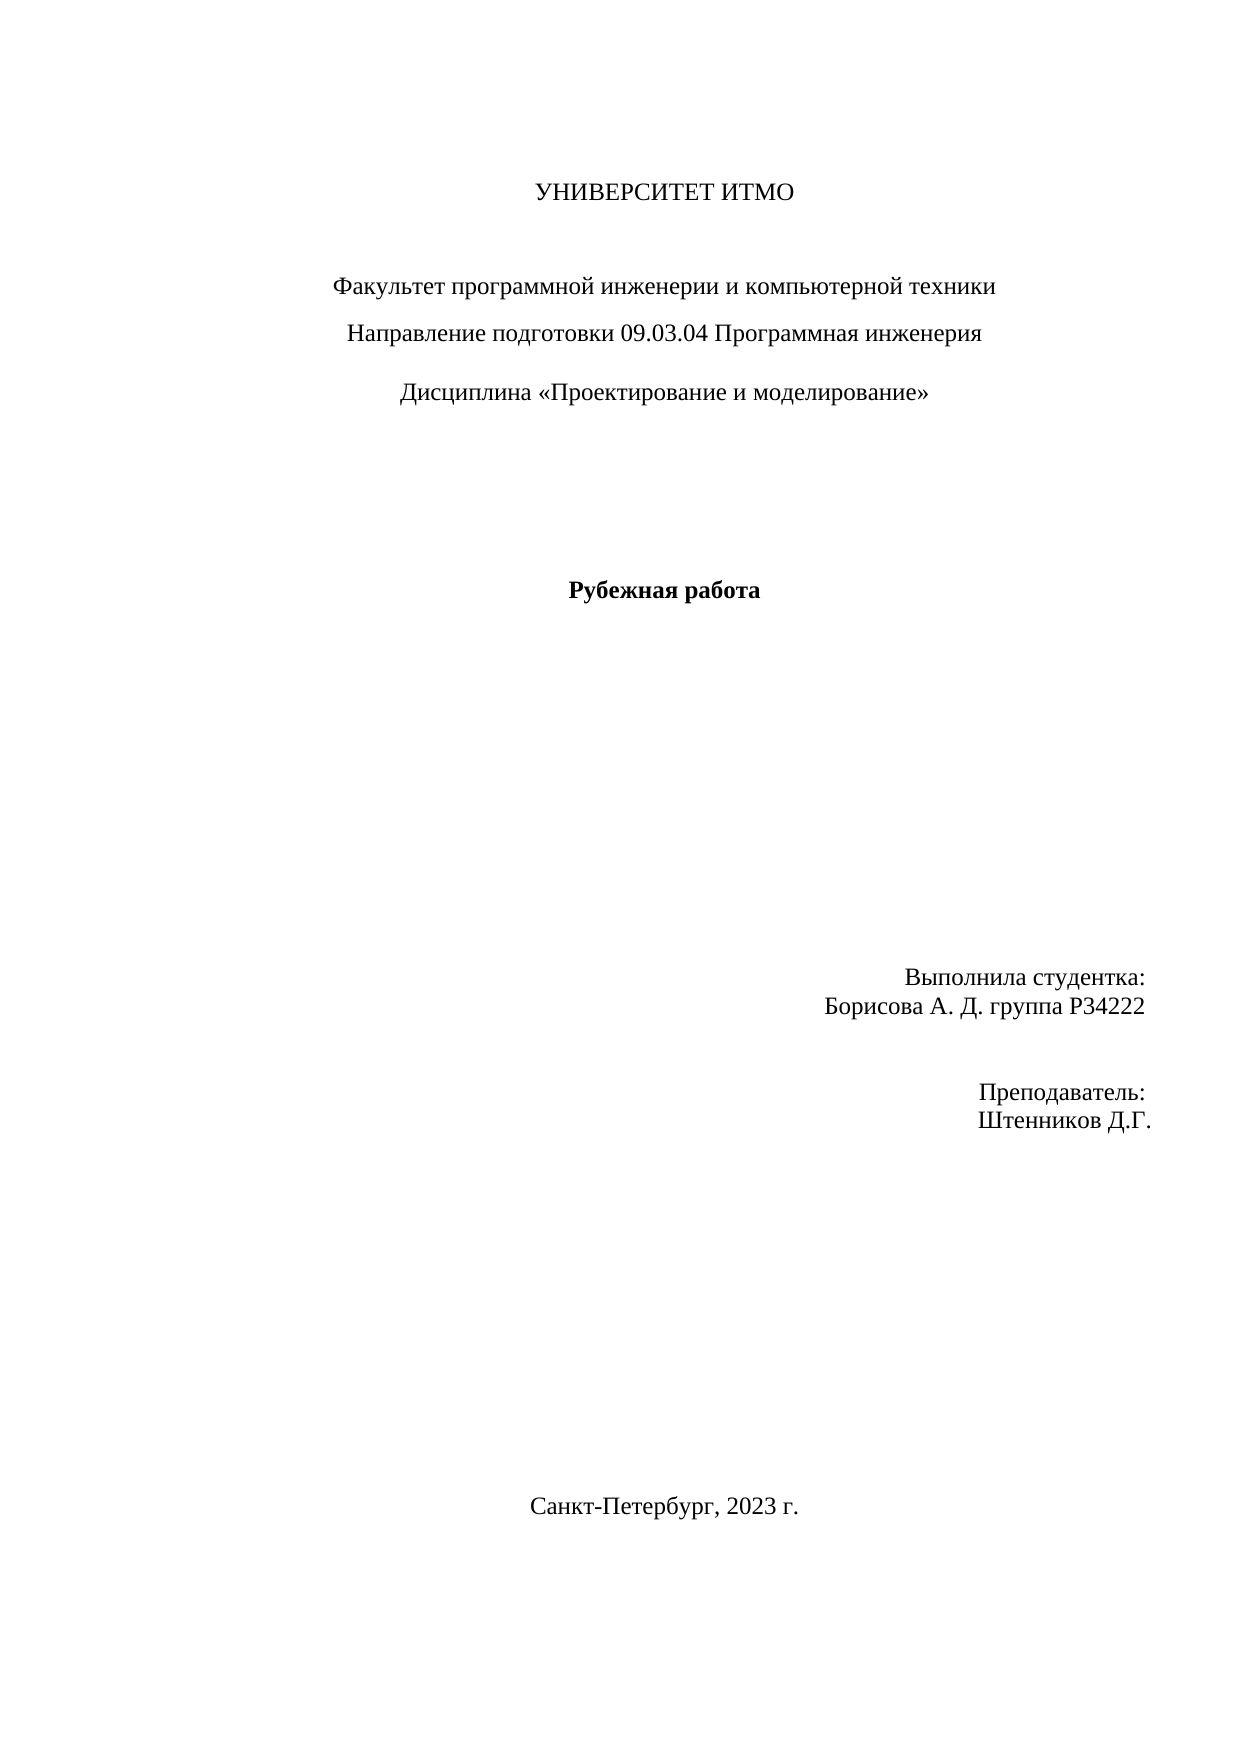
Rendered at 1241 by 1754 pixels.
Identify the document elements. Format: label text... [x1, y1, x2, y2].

text Направление подготовки 09.03.04 Программная инженерия [177, 318, 1152, 347]
text Дисциплина «Проектирование и моделирование» [177, 377, 1152, 406]
text УНИВЕРСИТЕТ ИТМО [177, 177, 1152, 206]
text Рубежная работа [177, 575, 1152, 604]
text Санкт-Петербург, 2023 г. [177, 1491, 1152, 1519]
text Преподаватель: Штенников Д.Г. [177, 1077, 1152, 1134]
text Факультет программной инженерии и компьютерной техники [177, 271, 1152, 300]
text Выполнила студентка: Борисова А. Д. группа Р34222 [177, 962, 1152, 1047]
